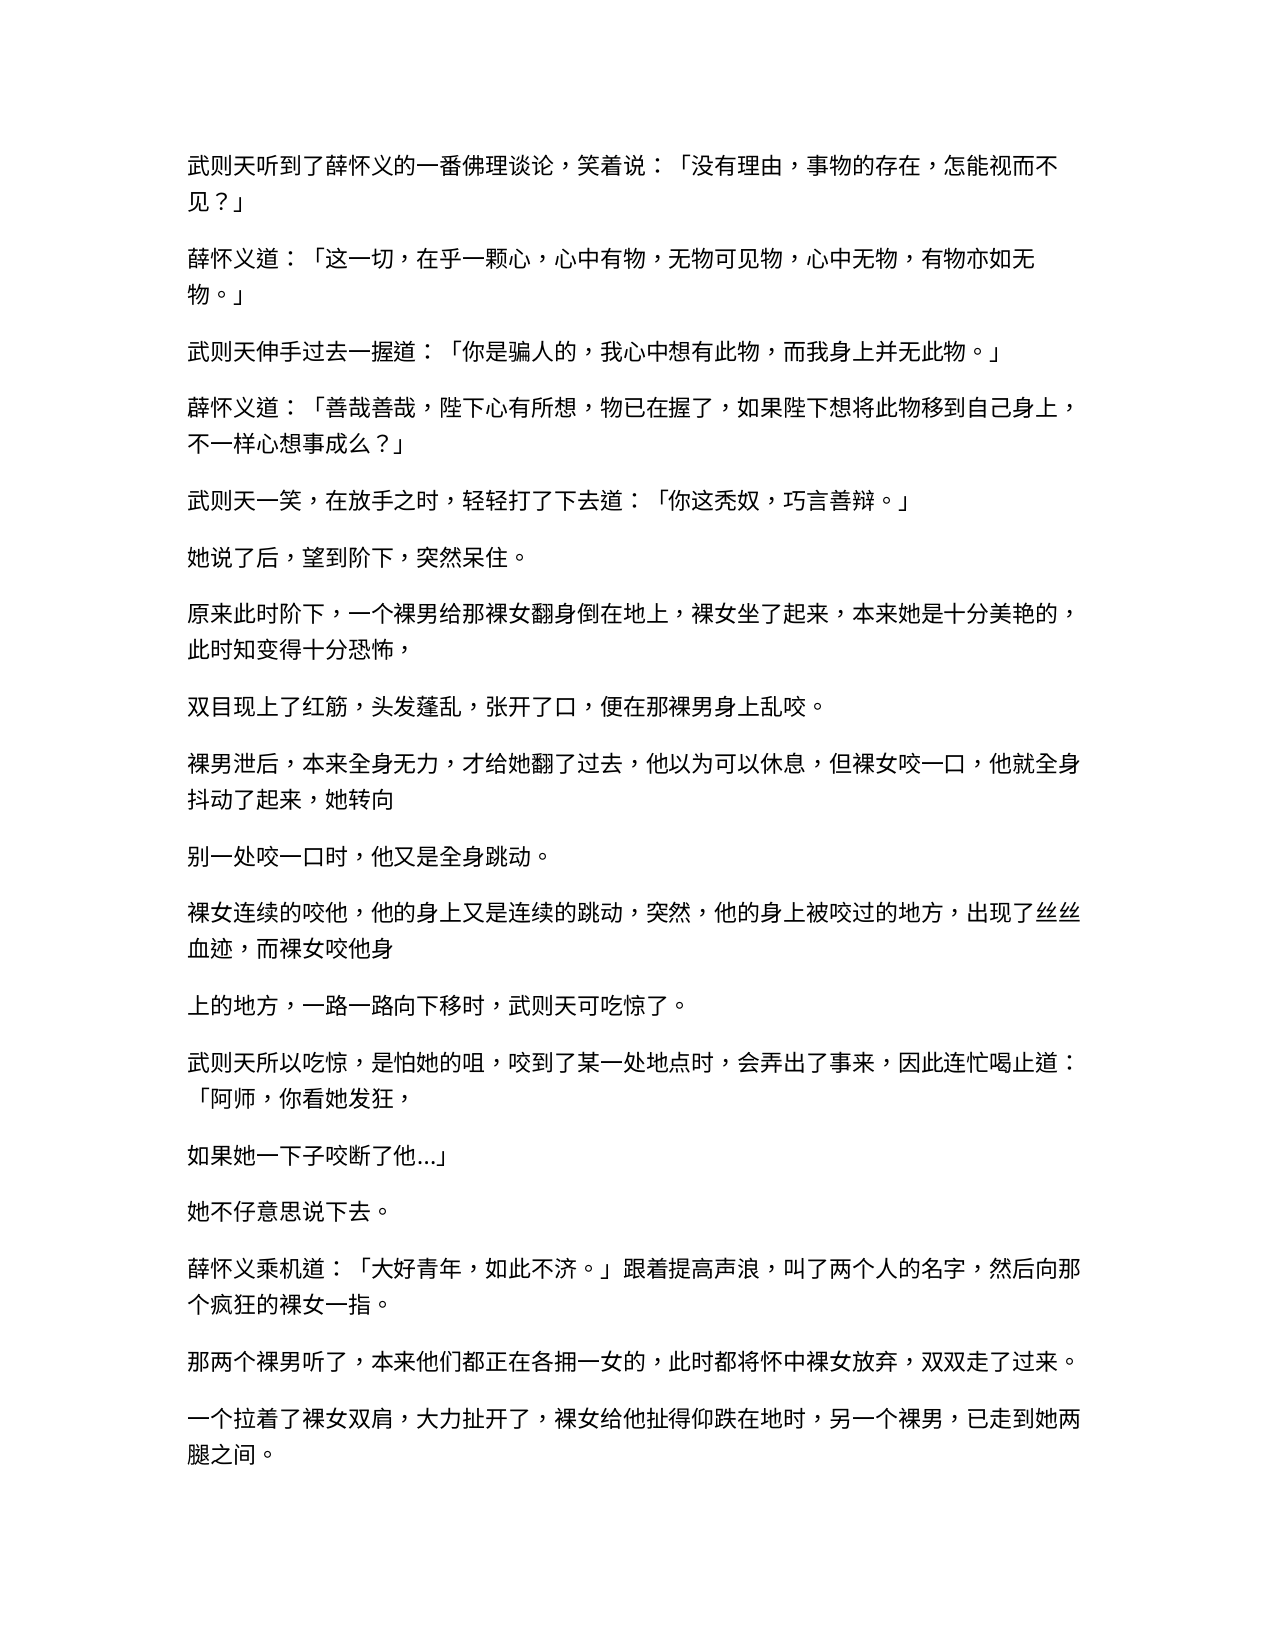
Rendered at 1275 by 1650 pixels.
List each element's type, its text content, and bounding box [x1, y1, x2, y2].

text 薛怀义乘机道：「大好青年，如此不济。」跟着提高声浪，叫了两个人的名字，然后向那个疯狂的裸女一指。 [187, 1253, 1087, 1320]
text 原来此时阶下，一个裸男给那裸女翻身倒在地上，裸女坐了起来，本来她是十分美艳的，此时知变得十分恐怖， [187, 598, 1087, 666]
text 别一处咬一口时，他又是全身跳动。 [187, 841, 1087, 872]
text 裸男泄后，本来全身无力，才给她翻了过去，他以为可以休息，但裸女咬一口，他就全身抖动了起来，她转向 [187, 748, 1087, 815]
text 裸女连续的咬他，他的身上又是连续的跳动，突然，他的身上被咬过的地方，出现了丝丝血迹，而裸女咬他身 [187, 897, 1087, 964]
text 薛怀义道：「这一切，在乎一颗心，心中有物，无物可见物，心中无物，有物亦如无物。」 [187, 243, 1087, 310]
text 武则天听到了薛怀义的一番佛理谈论，笑着说：「没有理由，事物的存在，怎能视而不见？」 [187, 150, 1087, 217]
text 她说了后，望到阶下，突然呆住。 [187, 542, 1087, 573]
text 她不仔意思说下去。 [187, 1196, 1087, 1228]
text 武则天一笑，在放手之时，轻轻打了下去道：「你这秃奴，巧言善辩。」 [187, 485, 1087, 516]
text 薜怀义道：「善哉善哉，陛下心有所想，物已在握了，如果陛下想将此物移到自己身上，不一样心想事成么？」 [187, 392, 1087, 459]
text 武则天伸手过去一握道：「你是骗人的，我心中想有此物，而我身上并无此物。」 [187, 335, 1087, 367]
text 上的地方，一路一路向下移时，武则天可吃惊了。 [187, 990, 1087, 1021]
text 一个拉着了裸女双肩，大力扯开了，裸女给他扯得仰跌在地时，另一个裸男，已走到她两腿之间。 [187, 1403, 1087, 1470]
text 武则天所以吃惊，是怕她的咀，咬到了某一处地点时，会弄出了事来，因此连忙喝止道：「阿师，你看她发狂， [187, 1047, 1087, 1114]
text 双目现上了红筋，头发蓬乱，张开了口，便在那裸男身上乱咬。 [187, 691, 1087, 722]
text 如果她一下子咬断了他…」 [187, 1139, 1087, 1171]
text 那两个裸男听了，本来他们都正在各拥一女的，此时都将怀中裸女放弃，双双走了过来。 [187, 1346, 1087, 1377]
